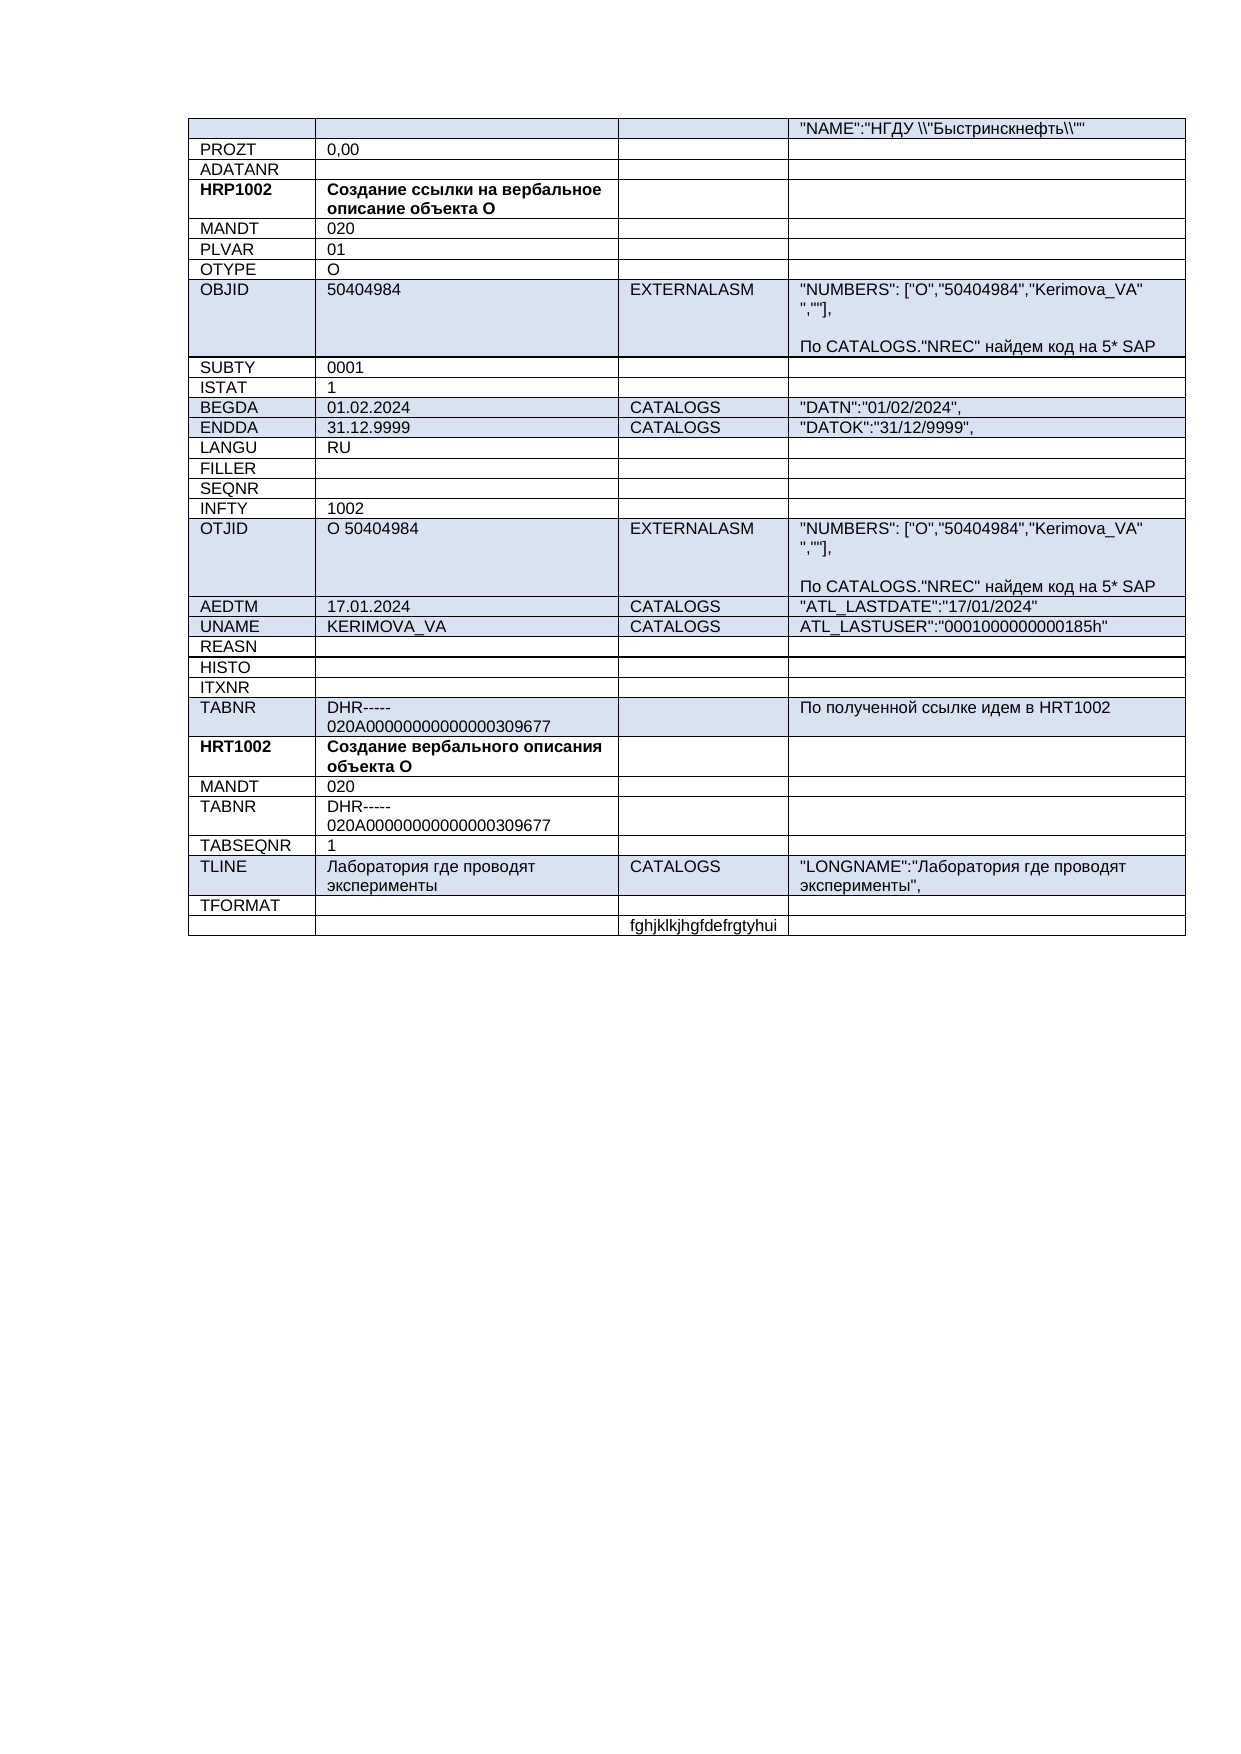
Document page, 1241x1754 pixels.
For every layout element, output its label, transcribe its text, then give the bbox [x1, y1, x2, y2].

table_cell TABNR [189, 698, 315, 736]
table_cell [619, 658, 788, 677]
table_cell [789, 637, 1185, 656]
table_cell 020 [316, 777, 618, 796]
table_cell fghjklkjhgfdefrgtyhui [619, 916, 788, 935]
table_cell [789, 378, 1185, 397]
table_cell [789, 737, 1185, 776]
table_cell [789, 678, 1185, 697]
table_cell ENDDA [189, 418, 315, 437]
table_cell SOBID [189, 119, 315, 138]
table_cell DHR-----020A00000000000000309677 [316, 698, 618, 736]
table_cell [316, 658, 618, 677]
table_cell REASN [189, 637, 315, 656]
table_cell HISTO [189, 658, 315, 677]
table_cell 17.01.2024 [316, 597, 618, 616]
table_cell [316, 916, 618, 935]
table_cell OTJID [189, 519, 315, 596]
table_cell HRT1002 [189, 737, 315, 776]
table_cell [316, 896, 618, 915]
table_cell O [316, 260, 618, 279]
table_cell CATALOGS [619, 418, 788, 437]
table_cell ITXNR [189, 678, 315, 697]
table_cell [619, 459, 788, 478]
table_cell [619, 896, 788, 915]
table_cell [619, 479, 788, 498]
table_cell [619, 678, 788, 697]
table_cell MANDT [189, 219, 315, 238]
table_cell [789, 836, 1185, 855]
table_cell "NUMBERS": ["O","50404984","Kerimova_VA" ",""], По CATALOGS."NREC" найдем код на 5* SAP [789, 280, 1185, 356]
table_cell CATALOGS [619, 398, 788, 417]
table_cell [619, 358, 788, 377]
table_cell INFTY [189, 499, 315, 518]
table_cell [619, 797, 788, 835]
table_cell "NUMBERS": ["O","50404984","Kerimova_VA" ",""], По CATALOGS."NREC" найдем код на 5* SAP [789, 519, 1185, 596]
table_cell [789, 358, 1185, 377]
table_cell 0,00 [316, 139, 618, 158]
table_cell HRP1002 [189, 180, 315, 218]
table_cell [316, 678, 618, 697]
table_cell 020 [316, 219, 618, 238]
table_cell [619, 777, 788, 796]
table_cell [619, 438, 788, 457]
table_cell O 50404984 [316, 519, 618, 596]
table_cell 0001 [316, 358, 618, 377]
table_cell [789, 160, 1185, 179]
table_cell [316, 479, 618, 498]
table_cell [619, 260, 788, 279]
table_cell ISTAT [189, 378, 315, 397]
table_cell CATALOGS [619, 119, 788, 138]
table_cell CATALOGS [619, 597, 788, 616]
table_cell BEGDA [189, 398, 315, 417]
table_cell [619, 836, 788, 855]
table_cell [789, 139, 1185, 158]
table_cell [619, 737, 788, 776]
table_cell Создание вербального описания объекта O [316, 737, 618, 776]
table_cell 01 [316, 239, 618, 258]
table_cell [316, 637, 618, 656]
table_cell [619, 239, 788, 258]
table_cell TABNR [189, 797, 315, 835]
table_cell [789, 499, 1185, 518]
table_cell 1 [316, 378, 618, 397]
table_cell [619, 378, 788, 397]
table_cell CATALOGS [619, 617, 788, 636]
table_cell [316, 459, 618, 478]
table_cell "ATL_LASTDATE":"17/01/2024" [789, 597, 1185, 616]
table_cell SEQNR [189, 479, 315, 498]
table_cell 01.02.2024 [316, 398, 618, 417]
table_cell Создание ссылки на вербальное описание объекта O [316, 180, 618, 218]
table_cell [789, 896, 1185, 915]
table_cell TABSEQNR [189, 836, 315, 855]
table_cell [619, 180, 788, 218]
table_cell 50046318 [316, 119, 618, 138]
table_cell DHR-----020A00000000000000309677 [316, 797, 618, 835]
table_cell Лаборатория где проводят эксперименты [316, 856, 618, 895]
table_cell ATL_LASTUSER":"0001000000000185h" [789, 617, 1185, 636]
table_cell [619, 160, 788, 179]
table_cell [789, 119, 1185, 138]
table_cell AEDTM [189, 597, 315, 616]
table_cell RU [316, 438, 618, 457]
table_cell 1002 [316, 499, 618, 518]
table_cell [789, 459, 1185, 478]
table_cell [789, 260, 1185, 279]
table_cell [619, 637, 788, 656]
table_cell SUBTY [189, 358, 315, 377]
table_cell FILLER [189, 459, 315, 478]
table_cell 31.12.9999 [316, 418, 618, 437]
table_cell [789, 239, 1185, 258]
table_cell OBJID [189, 280, 315, 356]
table_cell 50404984 [316, 280, 618, 356]
table_cell PLVAR [189, 239, 315, 258]
table_cell TFORMAT [189, 896, 315, 915]
table_cell "LONGNAME":"Лаборатория где проводят эксперименты", [789, 856, 1185, 895]
table_cell "DATN":"01/02/2024", [789, 398, 1185, 417]
table_cell [789, 479, 1185, 498]
table_cell MANDT [189, 777, 315, 796]
table_cell UNAME [189, 617, 315, 636]
table_cell [789, 777, 1185, 796]
table_cell По полученной ссылке идем в HRT1002 [789, 698, 1185, 736]
table_cell [789, 438, 1185, 457]
table_cell EXTERNALASM [619, 519, 788, 596]
table_cell KERIMOVA_VA [316, 617, 618, 636]
table_cell TLINE [189, 856, 315, 895]
table_cell [789, 219, 1185, 238]
table_cell [619, 499, 788, 518]
table_cell [789, 797, 1185, 835]
table_cell [789, 658, 1185, 677]
table_cell [789, 180, 1185, 218]
table_cell 1 [316, 836, 618, 855]
table_cell PROZT [189, 139, 315, 158]
table_cell [619, 139, 788, 158]
table_cell OTYPE [189, 260, 315, 279]
table_cell [619, 698, 788, 736]
table_cell [189, 916, 315, 935]
table_cell ADATANR [189, 160, 315, 179]
table_cell CATALOGS [619, 856, 788, 895]
table_cell [316, 160, 618, 179]
table_cell EXTERNALASM [619, 280, 788, 356]
table_cell LANGU [189, 438, 315, 457]
table_cell "DATOK":"31/12/9999", [789, 418, 1185, 437]
table_cell [619, 219, 788, 238]
table_cell [789, 916, 1185, 935]
